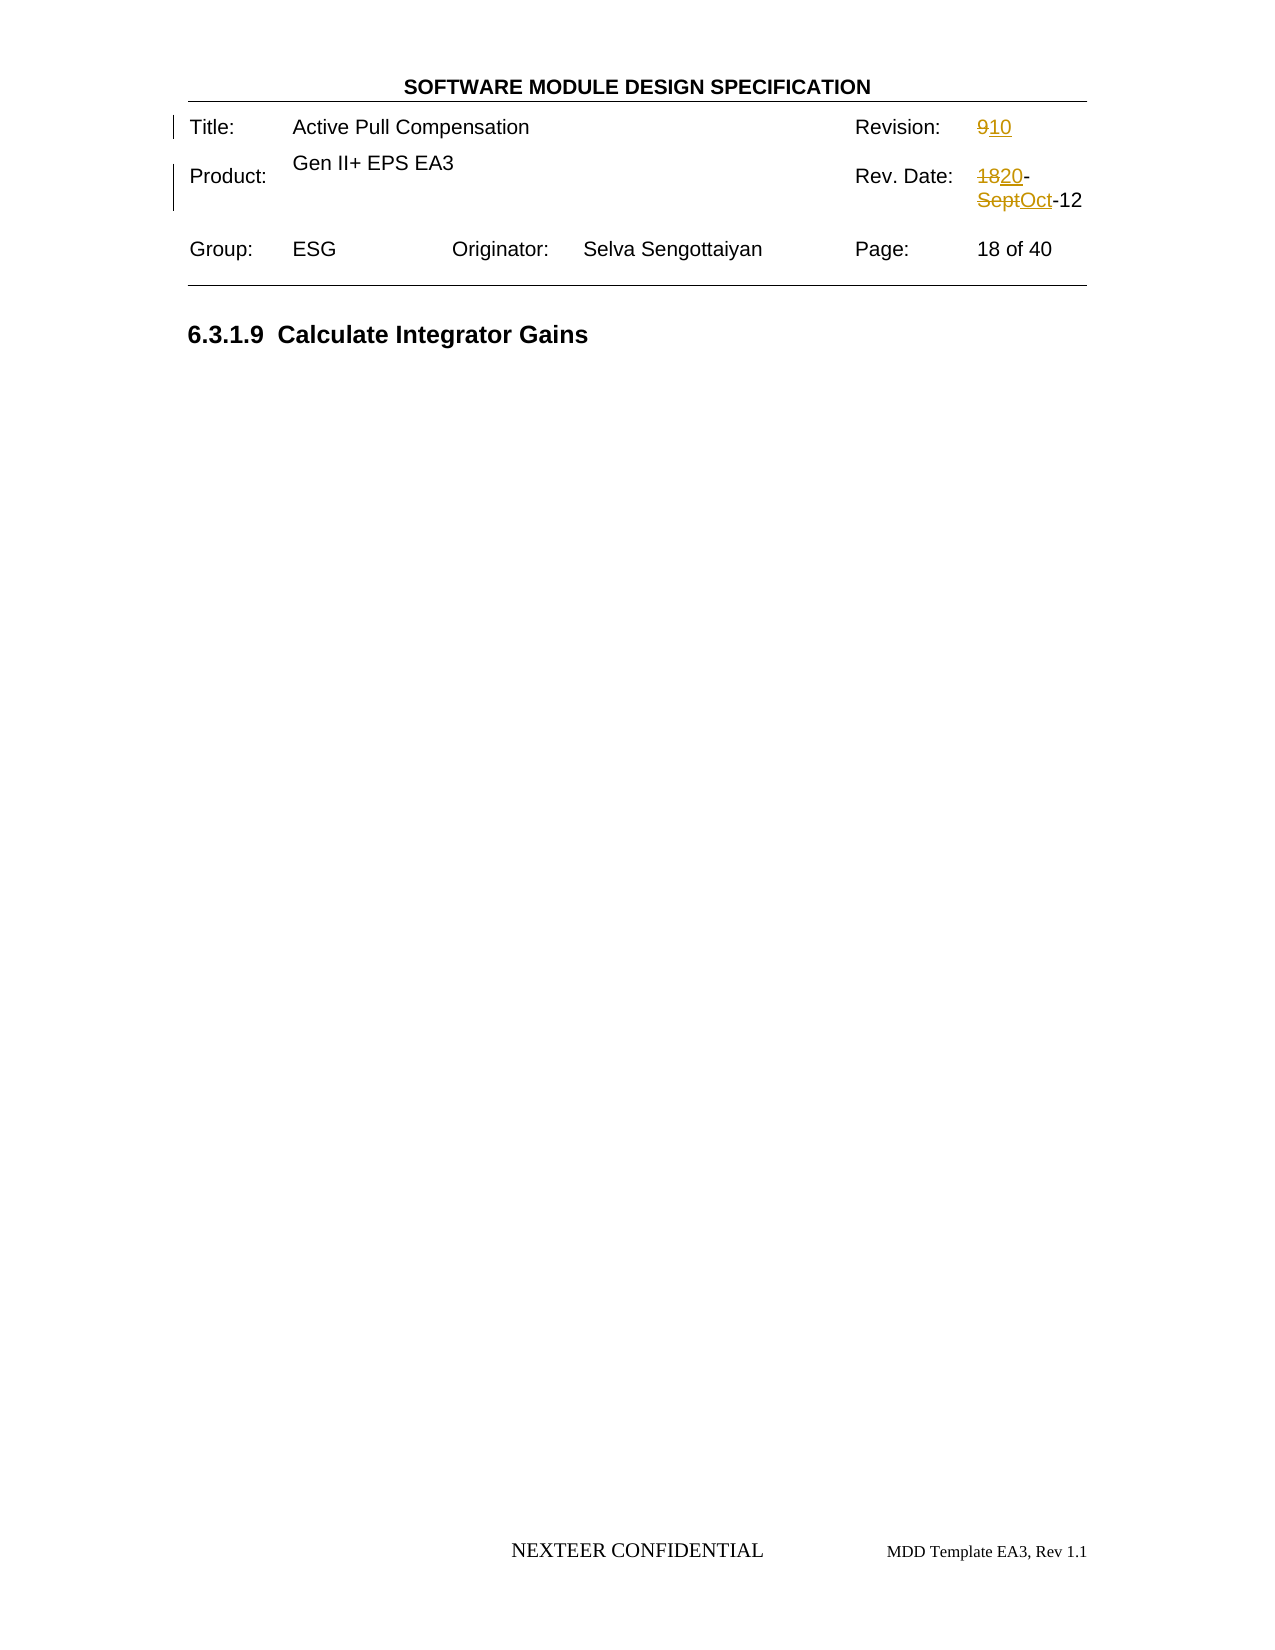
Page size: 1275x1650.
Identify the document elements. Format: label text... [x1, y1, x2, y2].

subtitle Calculate Integrator Gains [187, 320, 1087, 349]
